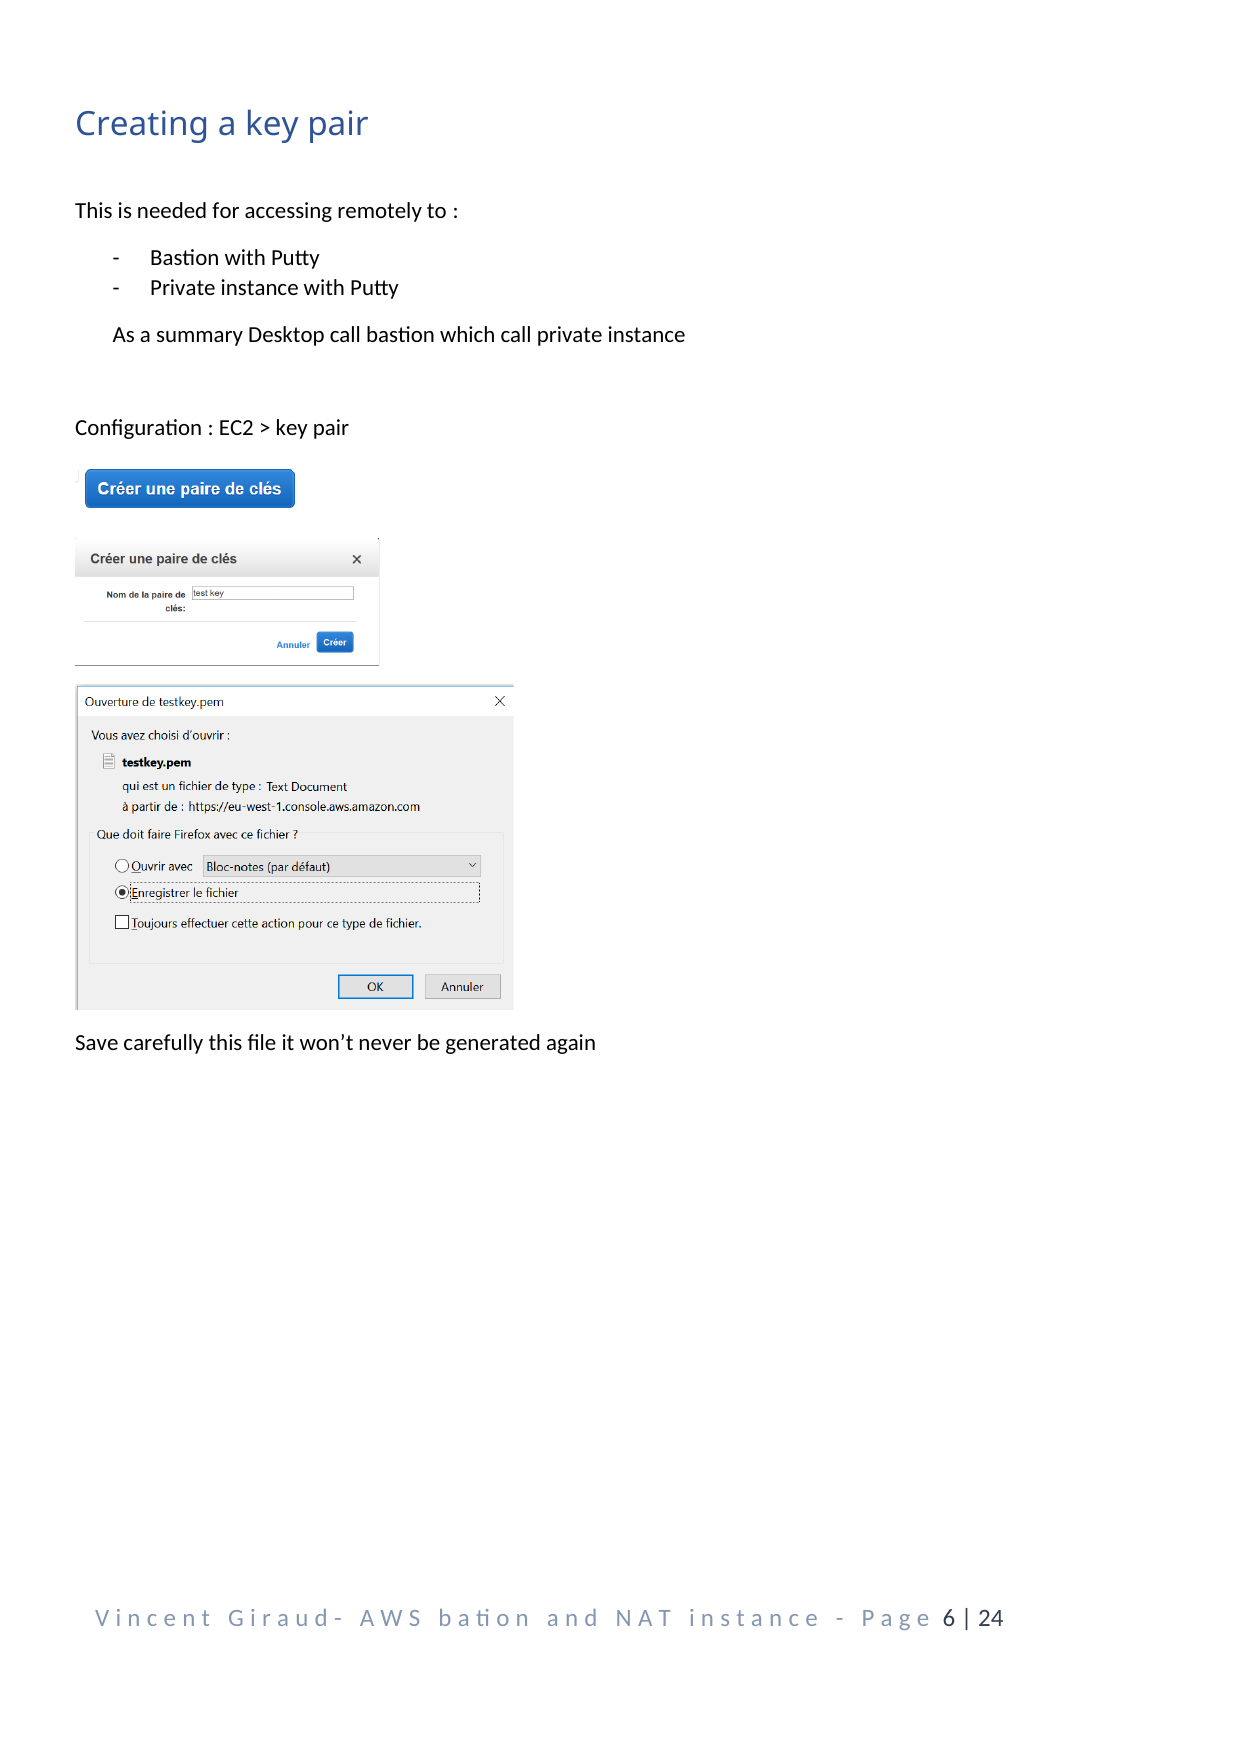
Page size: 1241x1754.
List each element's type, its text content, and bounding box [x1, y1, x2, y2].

subtitle Creating a key pair [75, 100, 1165, 145]
picture [75, 684, 514, 1010]
picture [75, 538, 380, 666]
picture [75, 460, 299, 520]
text As a summary Desktop call bastion which call private instance [112, 320, 1165, 348]
list Private instance with Putty [112, 273, 1165, 301]
text This is needed for accessing remotely to : [75, 196, 1165, 224]
list Bastion with Putty [112, 243, 1165, 271]
text Configuration : EC2 > key pair [75, 413, 1165, 442]
text Save carefully this file it won’t never be generated again [75, 1028, 1165, 1056]
